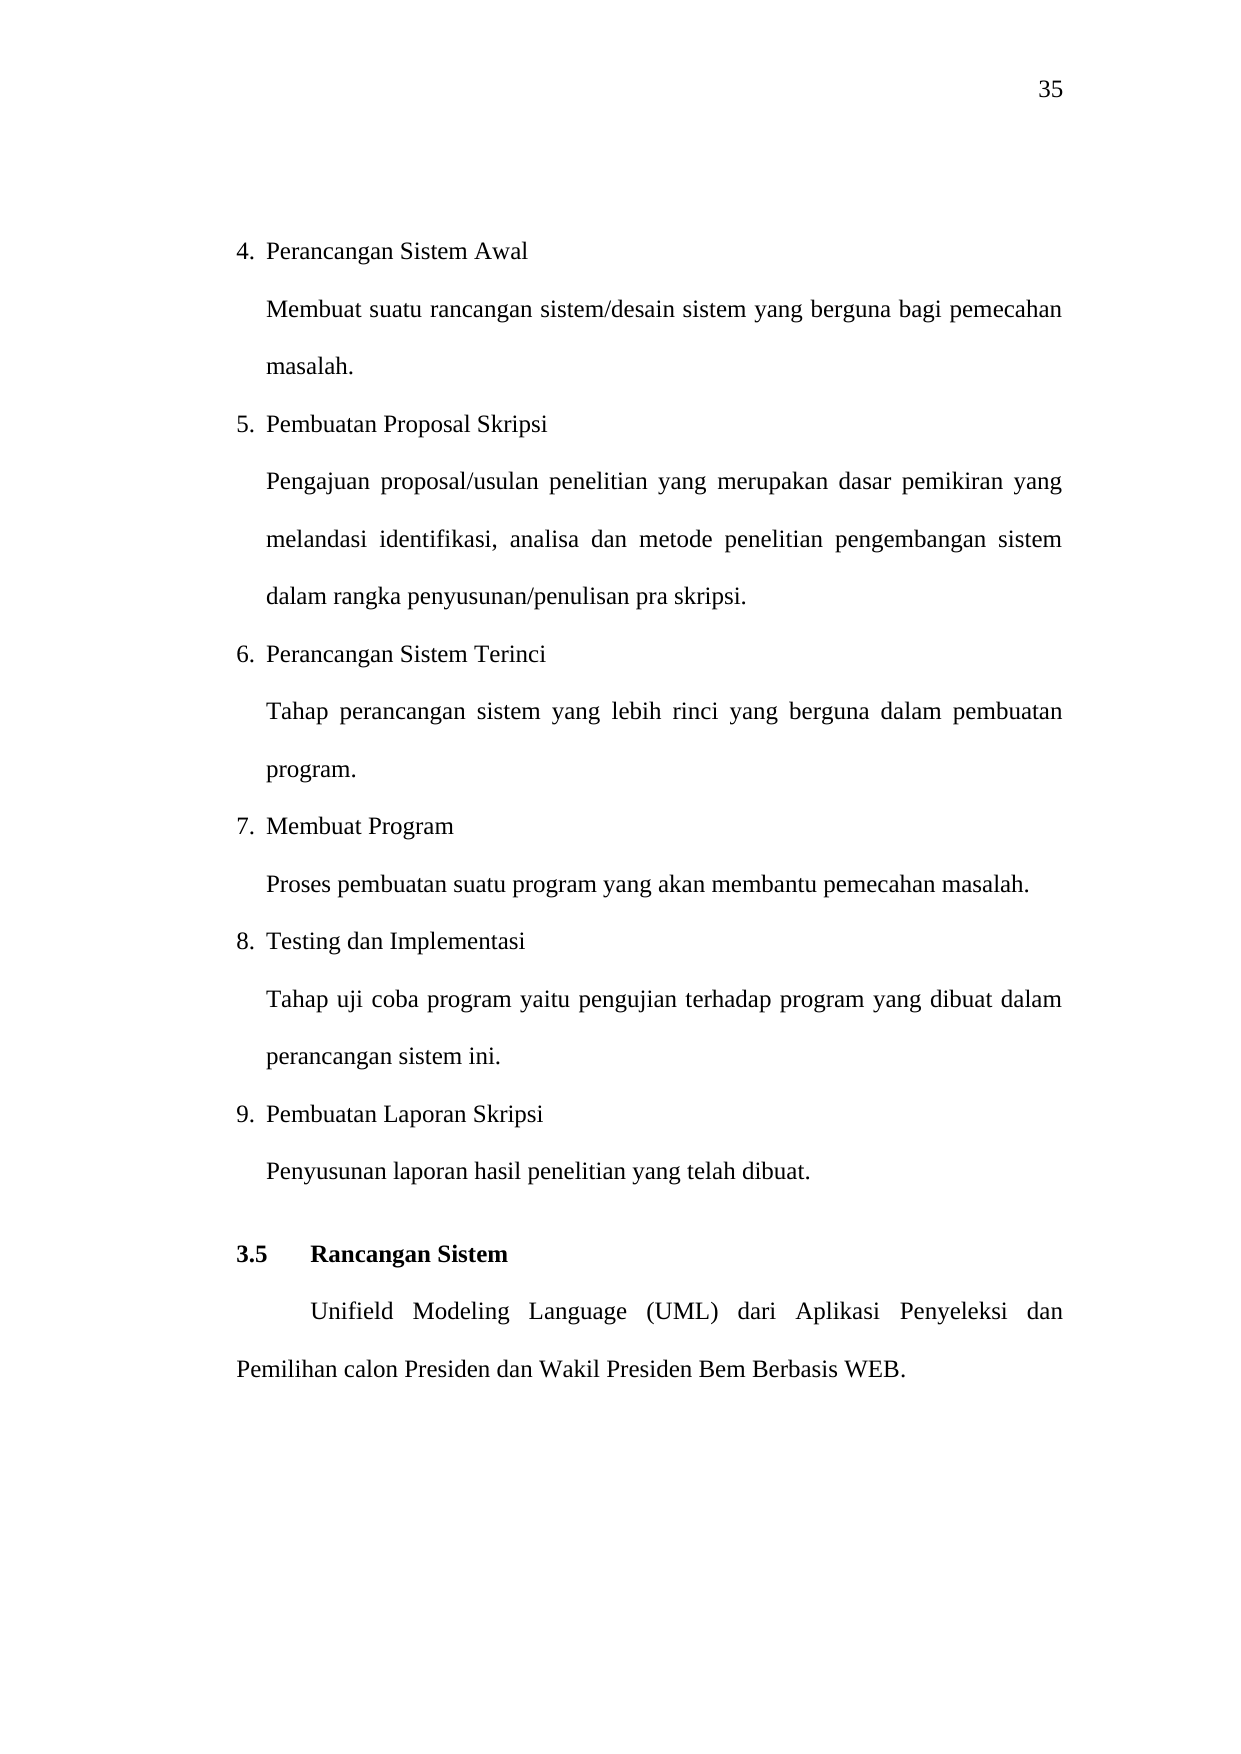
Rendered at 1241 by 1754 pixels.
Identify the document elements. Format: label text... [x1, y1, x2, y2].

list Testing dan Implementasi [236, 926, 1063, 955]
text Tahap uji coba program yaitu pengujian terhadap program yang dibuat dalam perancangan sistem ini. [266, 984, 1063, 1070]
list Membuat Program [236, 811, 1063, 840]
list Rancangan Sistem [236, 1239, 1063, 1267]
list Perancangan Sistem Awal [236, 236, 1063, 265]
list Pembuatan Laporan Skripsi [236, 1099, 1063, 1127]
text Pengajuan proposal/usulan penelitian yang merupakan dasar pemikiran yang melandasi identifikasi, analisa dan metode penelitian pengembangan sistem dalam rangka penyusunan/penulisan pra skripsi. [239, 466, 1063, 610]
list Pembuatan Proposal Skripsi [236, 409, 1063, 437]
text Tahap perancangan sistem yang lebih rinci yang berguna dalam pembuatan program. [236, 696, 1063, 782]
list Perancangan Sistem Terinci [236, 639, 1063, 667]
text Proses pembuatan suatu program yang akan membantu pemecahan masalah. [266, 869, 1063, 897]
list Unifield Modeling Language (UML) dari Aplikasi Penyeleksi dan Pemilihan calon Presiden dan Wakil Presiden Bem Berbasis WEB. [236, 1296, 1063, 1382]
text Penyusunan laporan hasil penelitian yang telah dibuat. [266, 1156, 1063, 1185]
text Membuat suatu rancangan sistem/desain sistem yang berguna bagi pemecahan masalah. [236, 294, 1063, 380]
